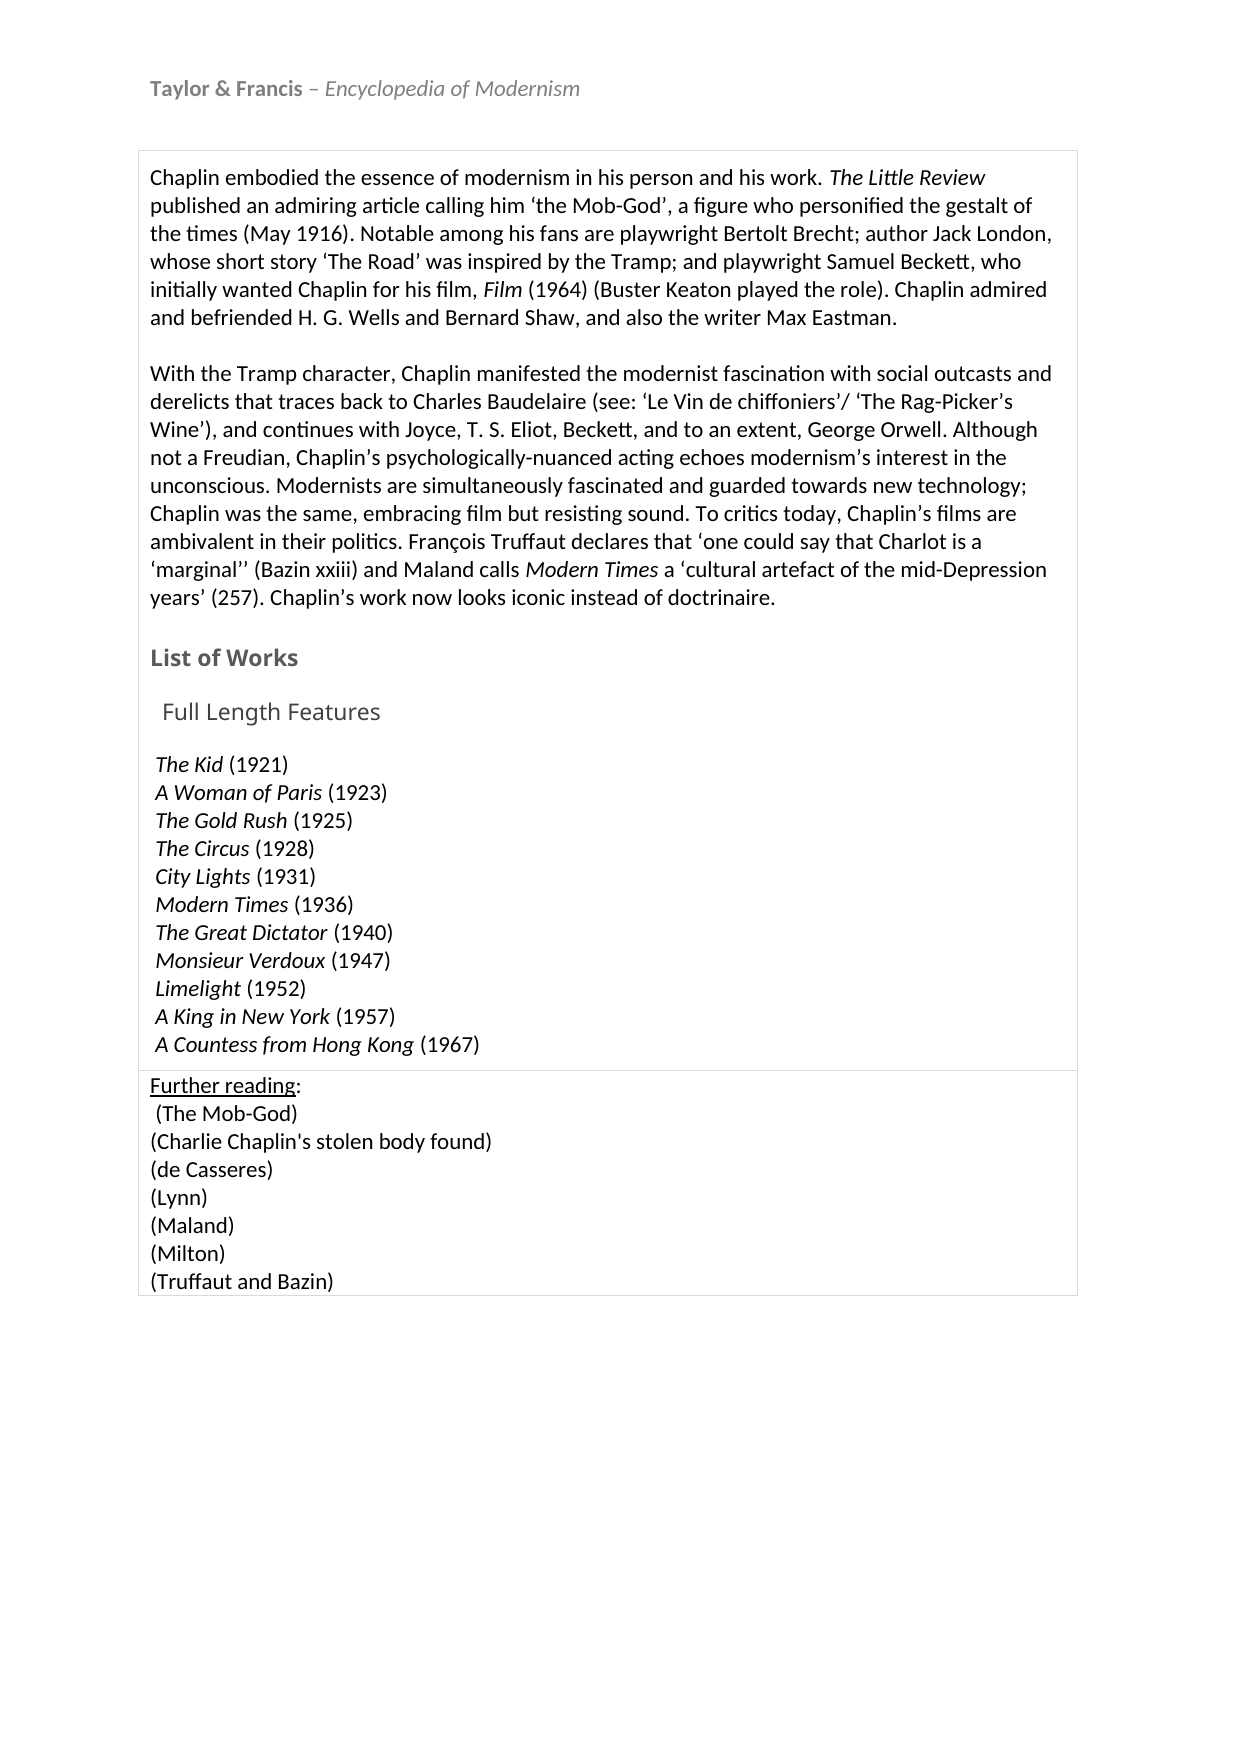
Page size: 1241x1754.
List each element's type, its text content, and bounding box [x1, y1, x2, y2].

table_cell Further reading: [139, 1071, 1077, 1295]
